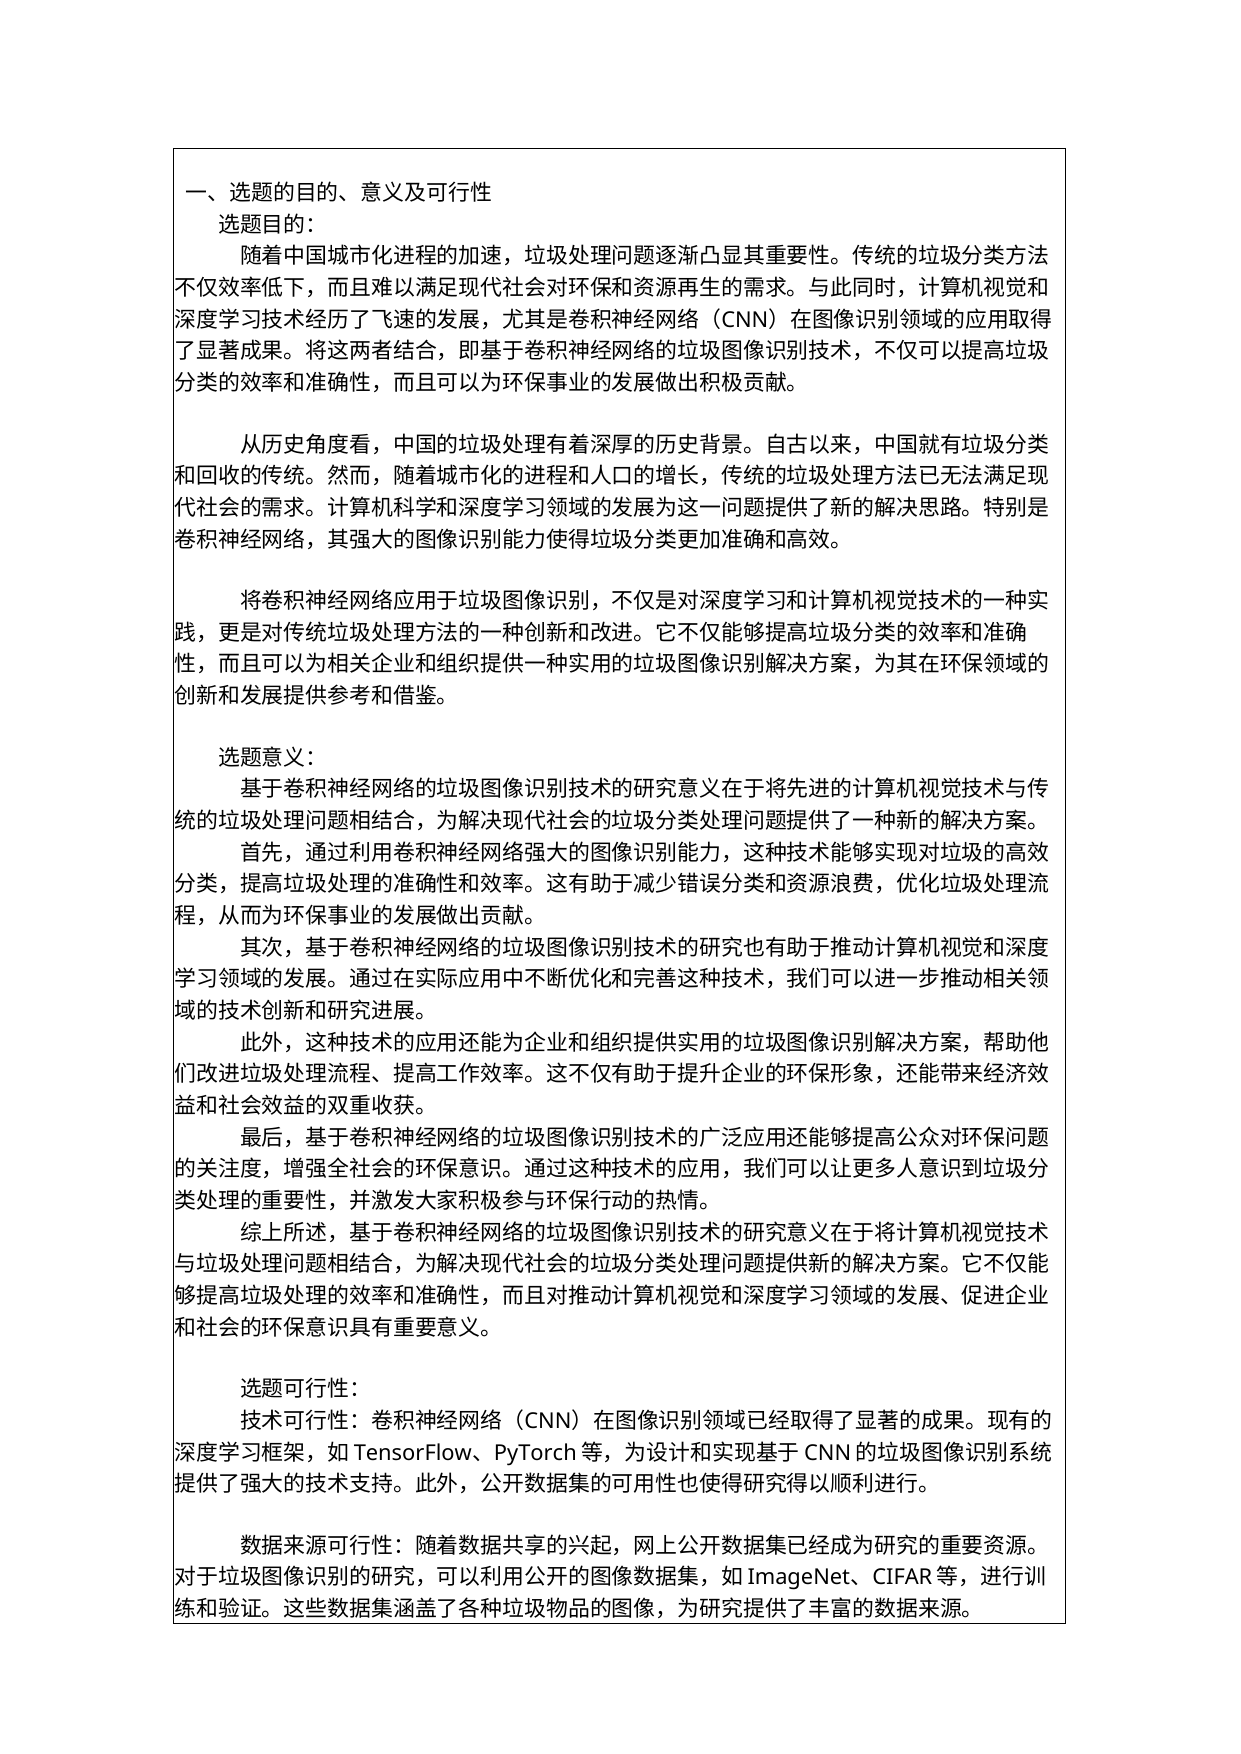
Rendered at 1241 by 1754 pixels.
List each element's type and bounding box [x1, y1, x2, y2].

table_header [174, 149, 1065, 1623]
